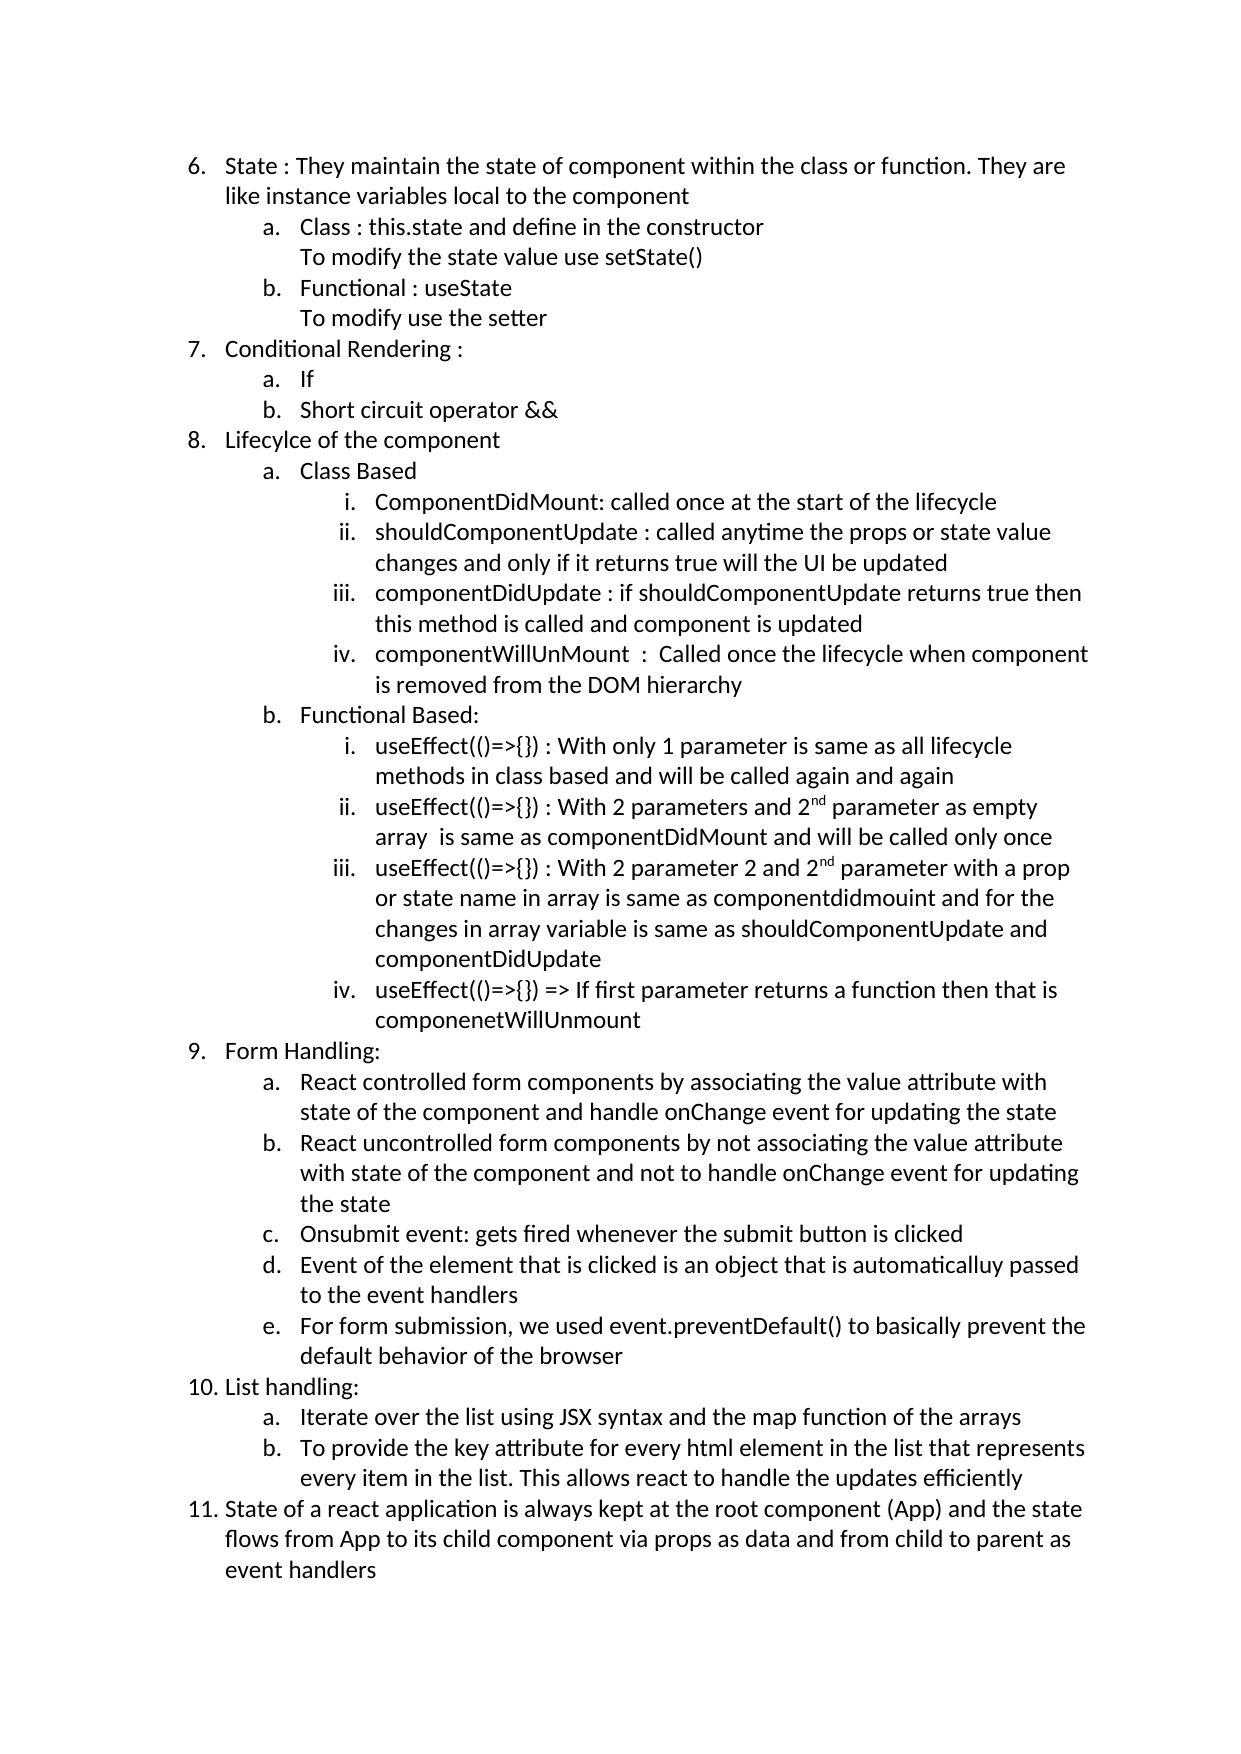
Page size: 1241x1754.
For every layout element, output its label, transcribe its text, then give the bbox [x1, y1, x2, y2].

list useEffect(()=>{}) => If first parameter returns a function then that is componenetWillUnmount [356, 974, 1090, 1035]
list State : They maintain the state of component within the class or function. They are like instance variables local to the component [187, 150, 1090, 211]
list Form Handling: [187, 1035, 1090, 1066]
list React uncontrolled form components by not associating the value attribute with state of the component and not to handle onChange event for updating the state [262, 1127, 1090, 1218]
list For form submission, we used event.preventDefault() to basically prevent the default behavior of the browser [262, 1310, 1090, 1371]
list Short circuit operator && [262, 394, 1090, 425]
list If [262, 364, 1090, 394]
list To provide the key attribute for every html element in the list that represents every item in the list. This allows react to handle the updates efficiently [262, 1432, 1090, 1493]
list State of a react application is always kept at the root component (App) and the state flows from App to its child component via props as data and from child to parent as event handlers [187, 1493, 1090, 1584]
list useEffect(()=>{}) : With only 1 parameter is same as all lifecycle methods in class based and will be called again and again [356, 730, 1090, 791]
list Class Based [262, 455, 1090, 486]
list useEffect(()=>{}) : With 2 parameters and 2nd parameter as empty array is same as componentDidMount and will be called only once [356, 791, 1090, 852]
list shouldComponentUpdate : called anytime the props or state value changes and only if it returns true will the UI be updated [356, 516, 1090, 577]
list Conditional Rendering : [187, 333, 1090, 364]
list componentWillUnMount : Called once the lifecycle when component is removed from the DOM hierarchy [356, 638, 1090, 699]
list Iterate over the list using JSX syntax and the map function of the arrays [262, 1401, 1090, 1432]
list Class : this.state and define in the constructor To modify the state value use setState() [262, 211, 1090, 272]
list componentDidUpdate : if shouldComponentUpdate returns true then this method is called and component is updated [356, 577, 1090, 638]
list Functional Based: [262, 699, 1090, 730]
list React controlled form components by associating the value attribute with state of the component and handle onChange event for updating the state [262, 1066, 1090, 1127]
list Functional : useState To modify use the setter [262, 272, 1090, 333]
list useEffect(()=>{}) : With 2 parameter 2 and 2nd parameter with a prop or state name in array is same as componentdidmouint and for the changes in array variable is same as shouldComponentUpdate and componentDidUpdate [356, 852, 1090, 974]
list Lifecylce of the component [187, 425, 1090, 455]
list ComponentDidMount: called once at the start of the lifecycle [356, 486, 1090, 516]
list Onsubmit event: gets fired whenever the submit button is clicked [262, 1218, 1090, 1249]
list Event of the element that is clicked is an object that is automaticalluy passed to the event handlers [262, 1249, 1090, 1310]
list List handling: [187, 1371, 1090, 1401]
